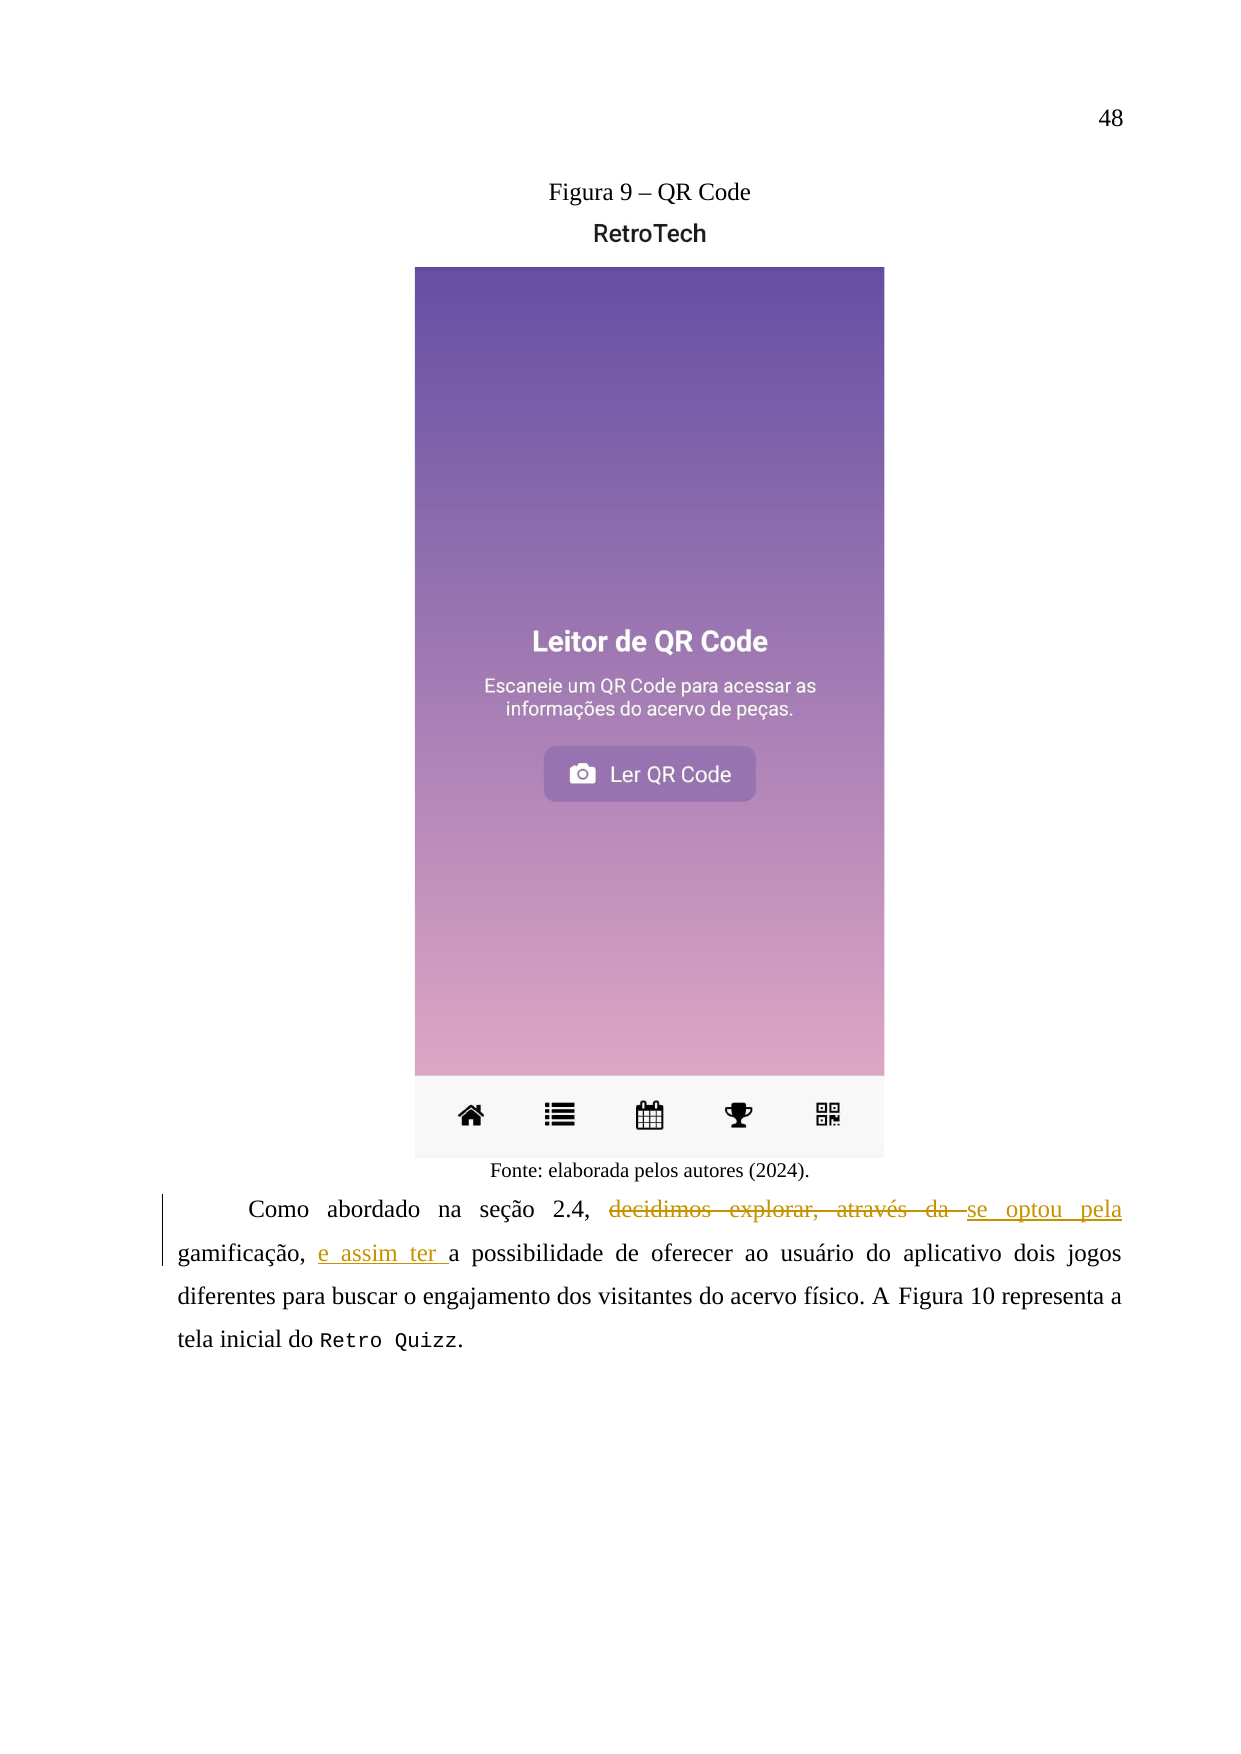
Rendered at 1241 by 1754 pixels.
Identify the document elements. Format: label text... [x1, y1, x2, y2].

text Fonte: elaborada pelos autores (2024). [177, 1158, 1122, 1182]
text Como abordado na seção 2.4, gamificação, a possibilidade de oferecer ao usuário do aplicativo dois jogos diferentes para buscar o engajamento dos visitantes do acervo físico. A Figura 10 representa a tela inicial do Retro Quizz. [177, 1194, 1122, 1353]
picture [414, 206, 885, 1158]
